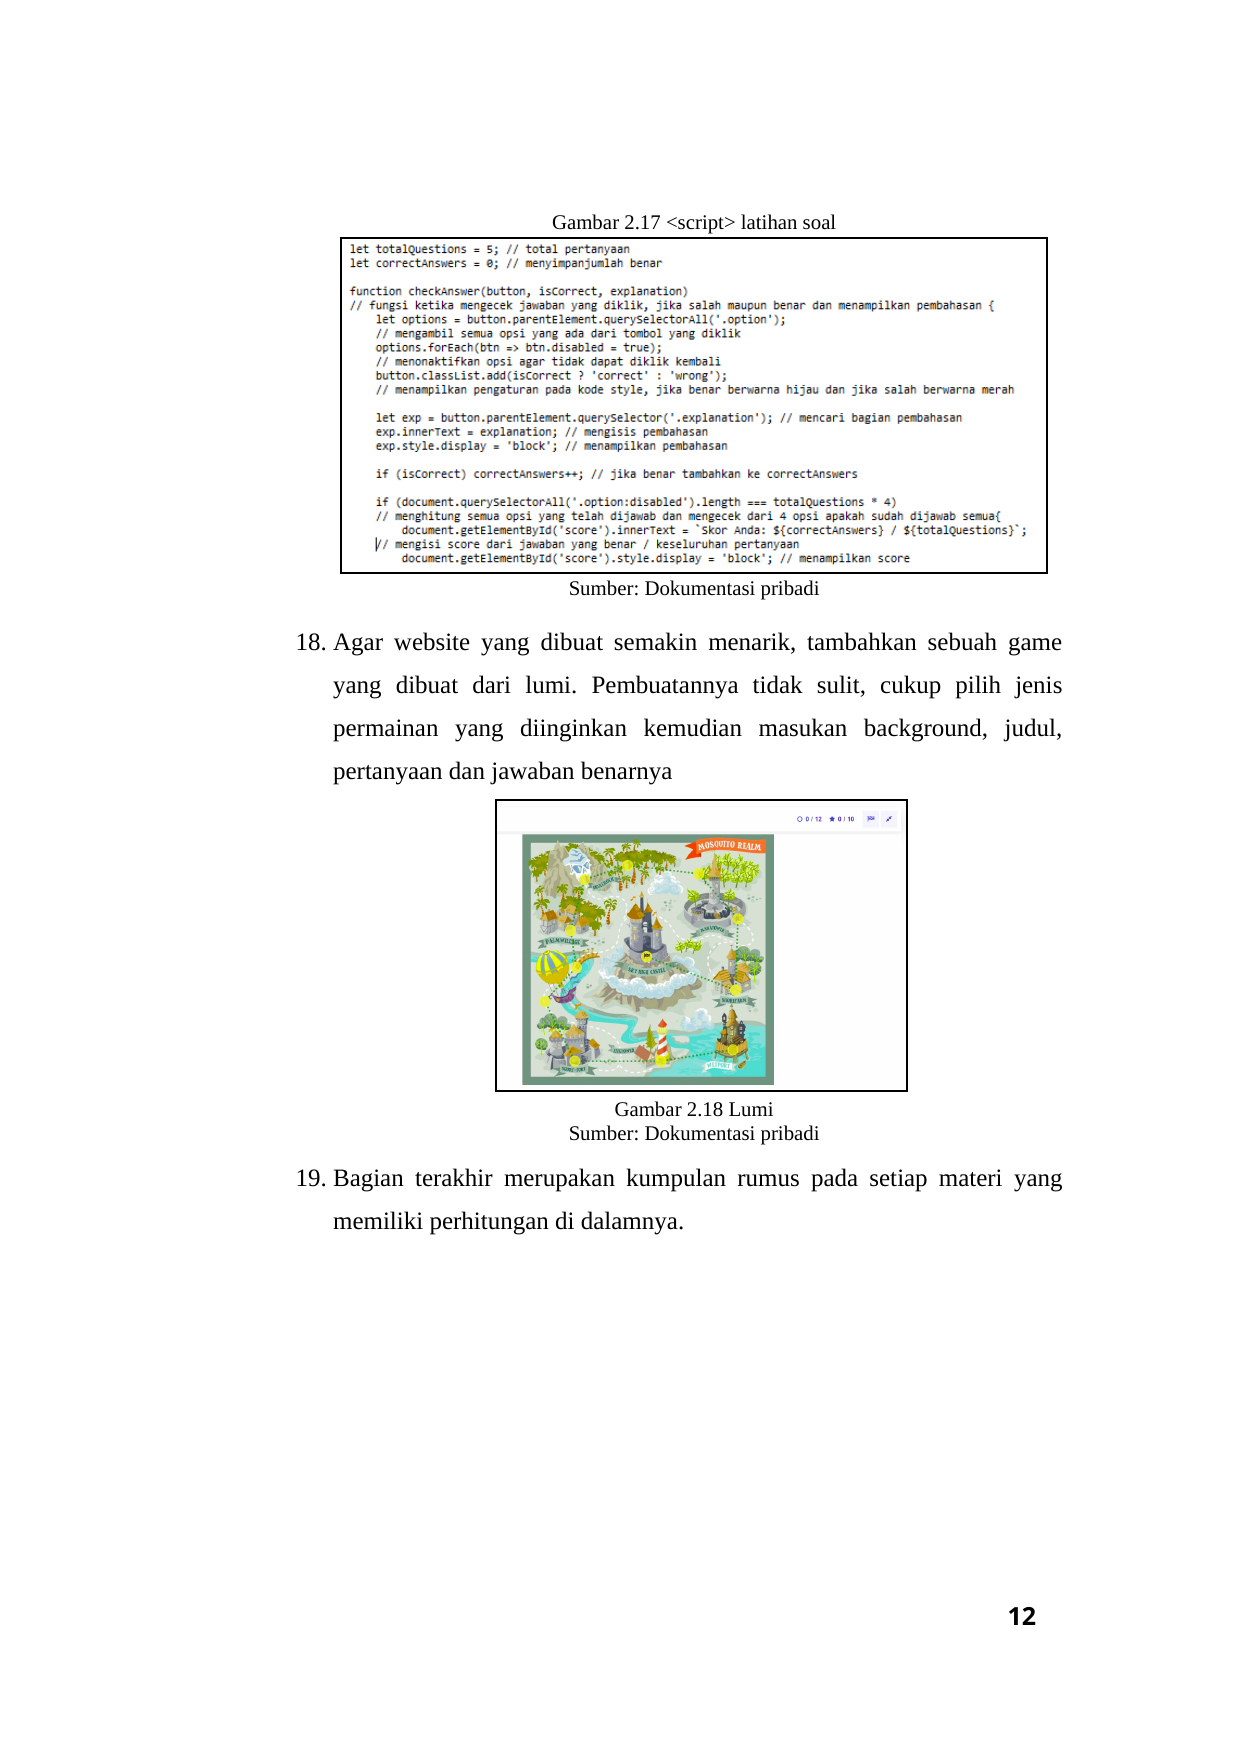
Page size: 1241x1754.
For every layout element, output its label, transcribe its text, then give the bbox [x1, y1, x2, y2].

list Bagian terakhir merupakan kumpulan rumus pada setiap materi yang memiliki perhitungan di dalamnya. [295, 1163, 1063, 1235]
picture [497, 801, 906, 1090]
list Agar website yang dibuat semakin menarik, tambahkan sebuah game yang dibuat dari lumi. Pembuatannya tidak sulit, cukup pilih jenis permainan yang diinginkan kemudian masukan background, judul, pertanyaan dan jawaban benarnya [295, 627, 1063, 785]
text Sumber: Dokumentasi pribadi [325, 1121, 1063, 1145]
subtitle Gambar 2.18 Lumi [325, 1097, 1063, 1121]
picture [342, 239, 1046, 572]
